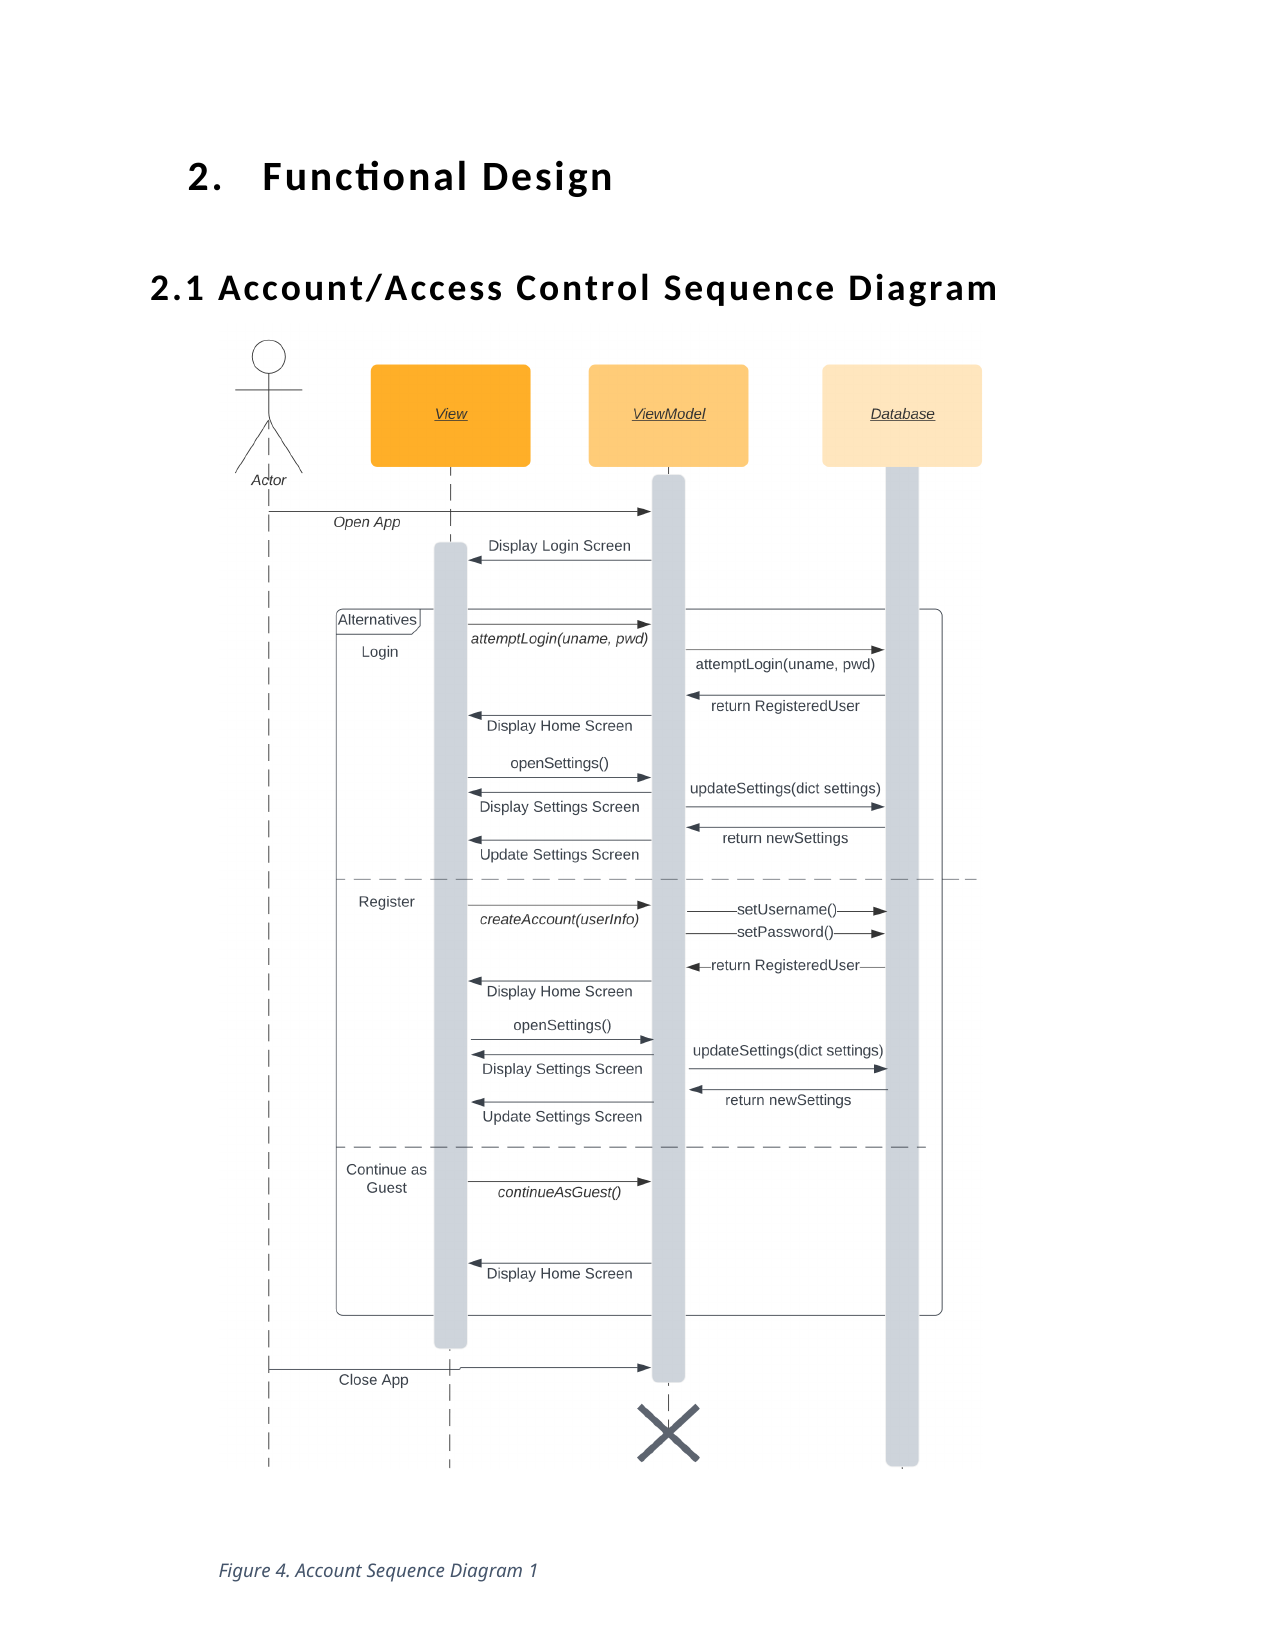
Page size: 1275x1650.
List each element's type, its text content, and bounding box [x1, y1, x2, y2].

subtitle 2.1 Account/Access Control Sequence Diagram [150, 264, 1125, 310]
picture [218, 323, 632, 509]
subtitle Functional Design [187, 150, 1125, 201]
